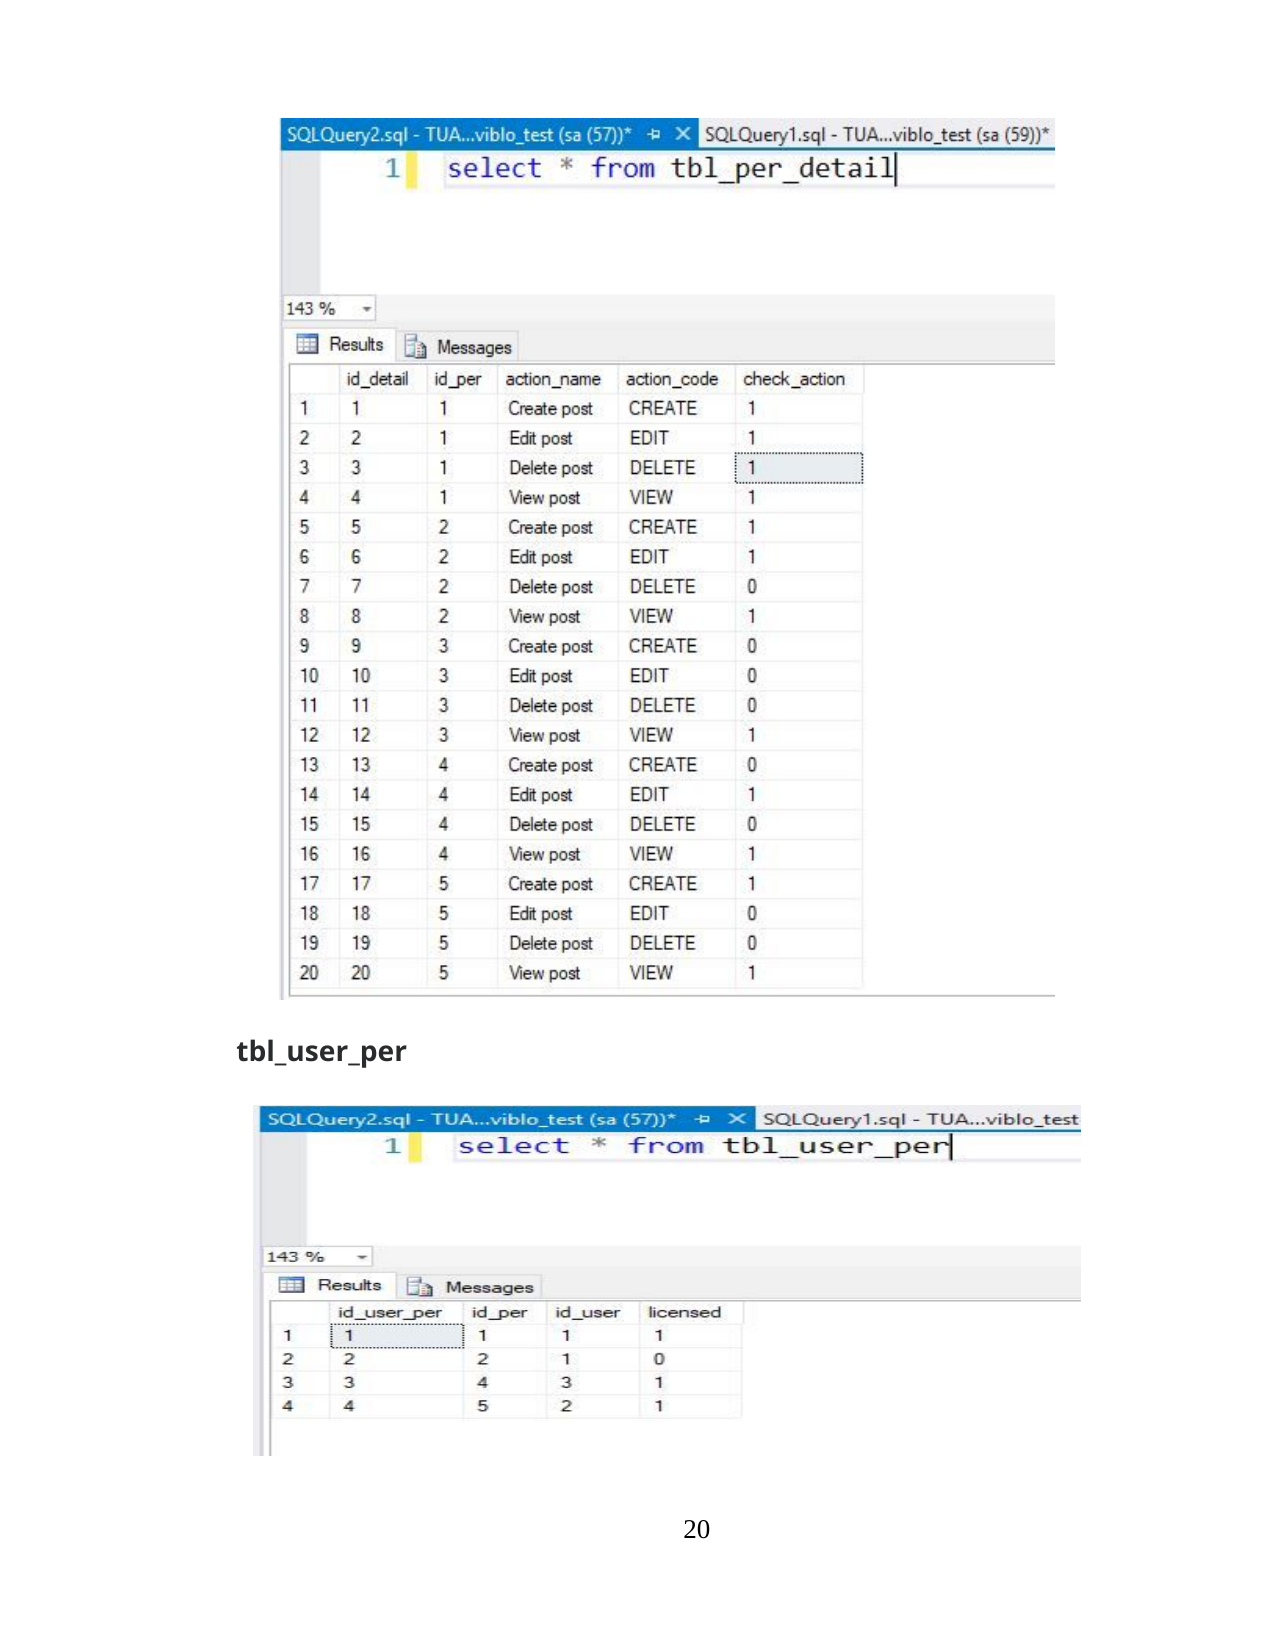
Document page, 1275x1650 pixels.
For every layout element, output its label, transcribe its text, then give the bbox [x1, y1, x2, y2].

picture [253, 1105, 1081, 1456]
picture [278, 118, 1056, 1000]
text tbl_user_per [177, 1031, 1157, 1070]
